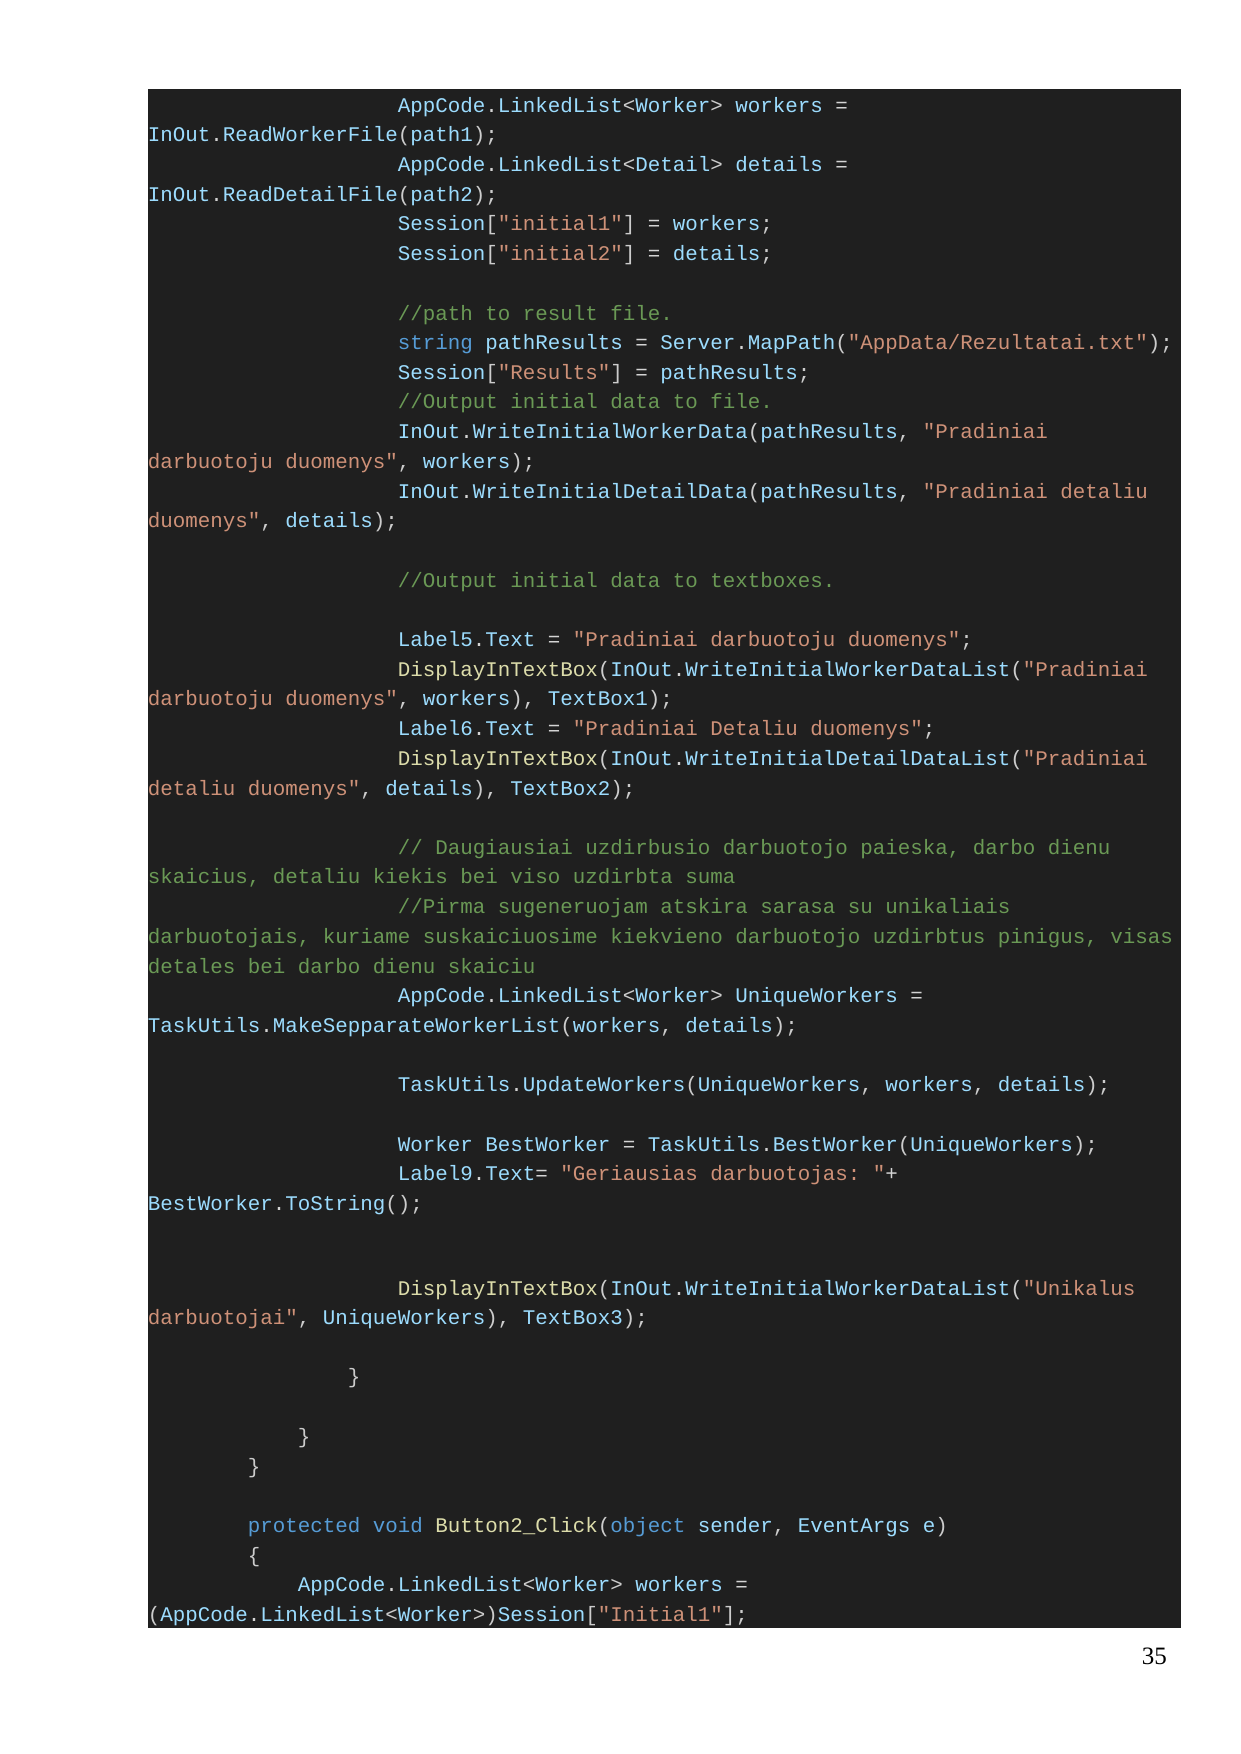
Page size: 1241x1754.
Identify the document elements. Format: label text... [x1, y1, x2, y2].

text string pathResults = Server.MapPath("AppData/Rezultatai.txt"); [148, 326, 1181, 356]
text AppCode.LinkedList<Worker> workers = InOut.ReadWorkerFile(path1); [148, 89, 1181, 148]
text //Output initial data to textboxes. [148, 564, 1181, 593]
text Worker BestWorker = TaskUtils.BestWorker(UniqueWorkers); [148, 1128, 1181, 1157]
text } [148, 1449, 1181, 1479]
text // Daugiausiai uzdirbusio darbuotojo paieska, darbo dienu skaicius, detaliu kiekis bei viso uzdirbta suma [148, 831, 1181, 890]
text AppCode.LinkedList<Worker> UniqueWorkers = TaskUtils.MakeSepparateWorkerList(workers, details); [148, 979, 1181, 1039]
text //path to result file. [148, 296, 1181, 326]
text Label6.Text = "Pradiniai Detaliu duomenys"; [148, 712, 1181, 742]
text DisplayInTextBox(InOut.WriteInitialWorkerDataList("Unikalus darbuotojai", UniqueWorkers), TextBox3); [148, 1271, 1181, 1331]
text //Output initial data to file. [148, 386, 1181, 415]
text InOut.WriteInitialDetailData(pathResults, "Pradiniai detaliu duomenys", details); [148, 474, 1181, 534]
text } [148, 1361, 1181, 1390]
text protected void Button2_Click(object sender, EventArgs e) [148, 1509, 1181, 1539]
text { [148, 1539, 1181, 1568]
text AppCode.LinkedList<Detail> details = InOut.ReadDetailFile(path2); [148, 148, 1181, 207]
text Session["Results"] = pathResults; [148, 356, 1181, 386]
text DisplayInTextBox(InOut.WriteInitialWorkerDataList("Pradiniai darbuotoju duomenys", workers), TextBox1); [148, 653, 1181, 712]
text InOut.WriteInitialWorkerData(pathResults, "Pradiniai darbuotoju duomenys", workers); [148, 415, 1181, 474]
text TaskUtils.UpdateWorkers(UniqueWorkers, workers, details); [148, 1068, 1181, 1098]
text } [148, 1420, 1181, 1449]
text Label9.Text= "Geriausias darbuotojas: "+ BestWorker.ToString(); [148, 1157, 1181, 1217]
text Session["initial2"] = details; [148, 237, 1181, 267]
text Session["initial1"] = workers; [148, 207, 1181, 237]
text AppCode.LinkedList<Worker> workers = (AppCode.LinkedList<Worker>)Session["Initial1"]; [148, 1568, 1181, 1628]
text Label5.Text = "Pradiniai darbuotoju duomenys"; [148, 623, 1181, 653]
text //Pirma sugeneruojam atskira sarasa su unikaliais darbuotojais, kuriame suskaiciuosime kiekvieno darbuotojo uzdirbtus pinigus, visas detales bei darbo dienu skaiciu [148, 890, 1181, 979]
text DisplayInTextBox(InOut.WriteInitialDetailDataList("Pradiniai detaliu duomenys", details), TextBox2); [148, 742, 1181, 801]
